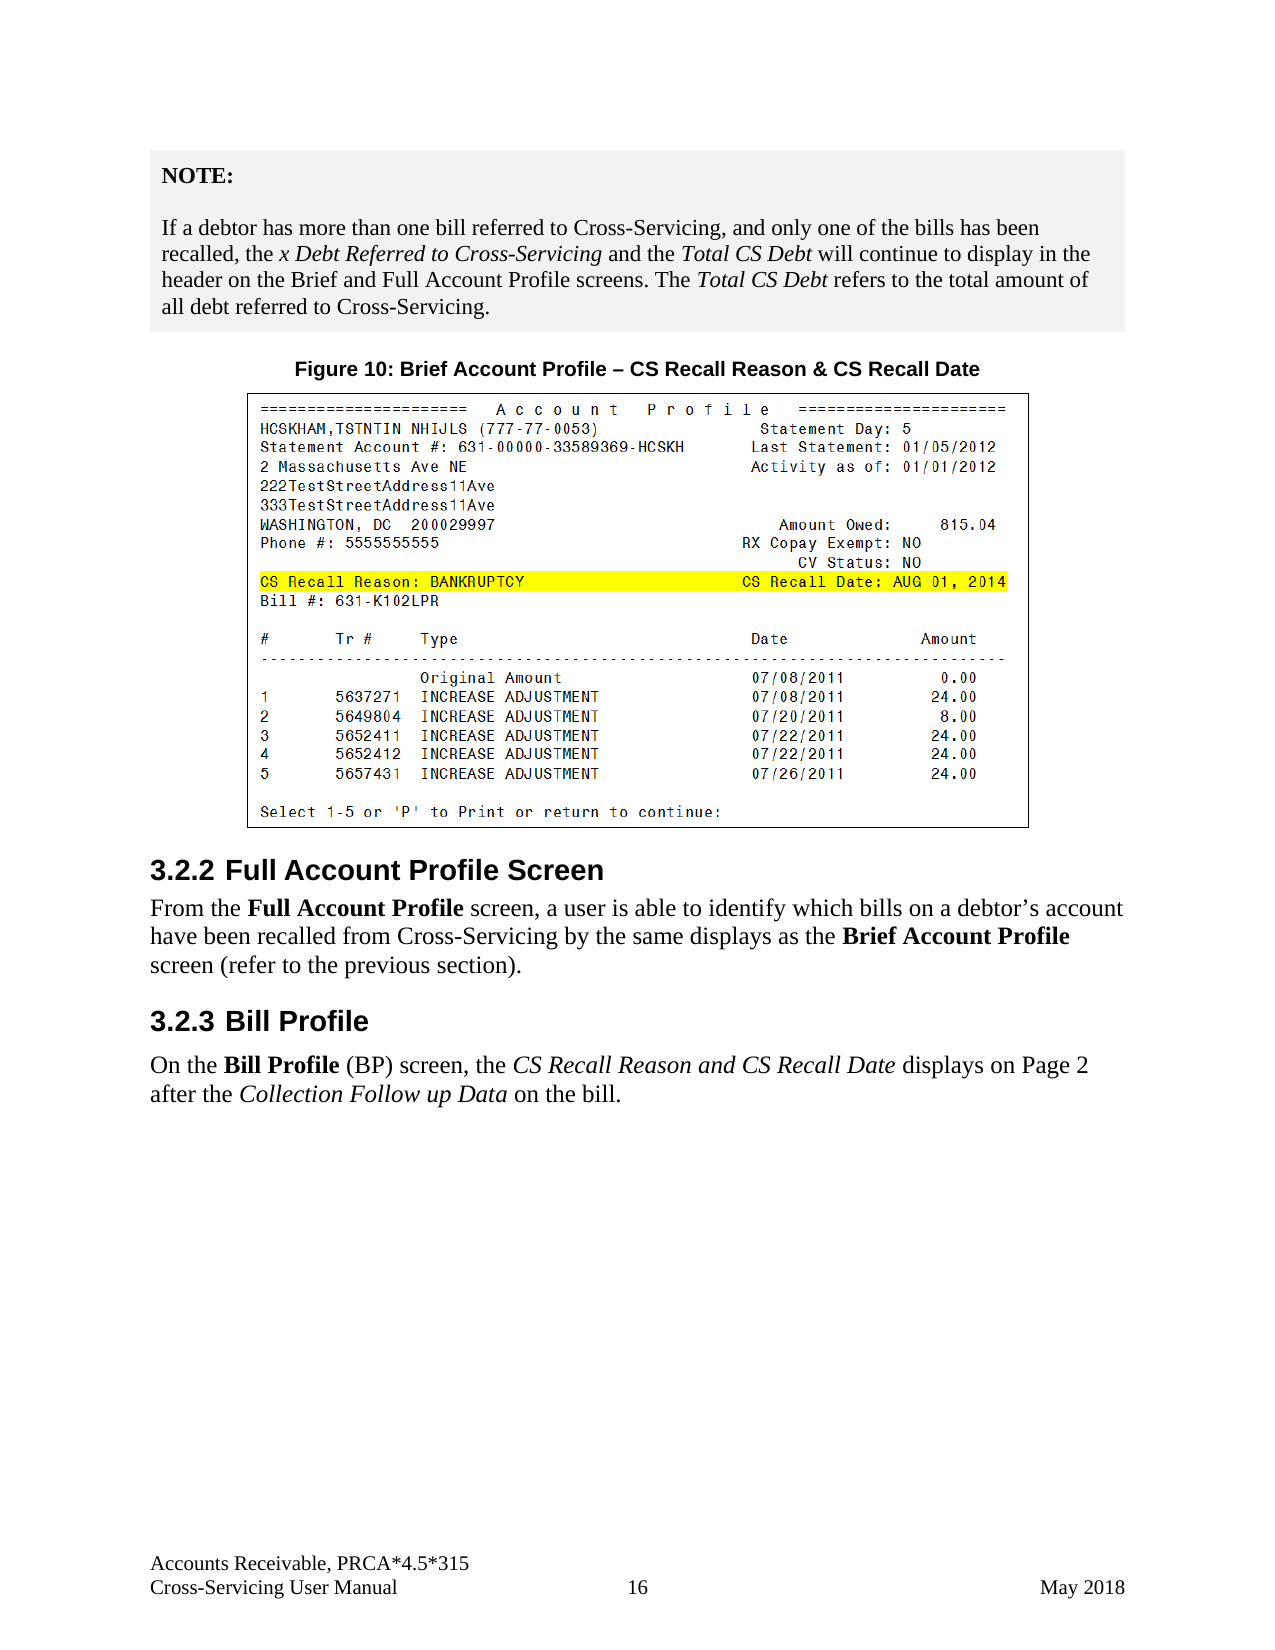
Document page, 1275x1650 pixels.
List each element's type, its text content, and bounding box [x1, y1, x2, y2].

subtitle Bill Profile [150, 1004, 1125, 1037]
text On the Bill Profile (BP) screen, the CS Recall Reason and CS Recall Date displays on Page 2 after the Collection Follow up Data on the bill. [150, 1050, 1125, 1107]
table_header NOTE: [150, 150, 1125, 201]
table_cell If a debtor has more than one bill referred to Cross-Servicing, and only one of the bills has been recalled, the x Debt Referred to Cross-Servicing and the Total CS Debt will continue to display in the header on the Brief and Full Account Profile screens. The Total CS Debt refers to the total amount of all debt referred to Cross-Servicing. [150, 201, 1125, 332]
subtitle Full Account Profile Screen [150, 853, 1125, 886]
text From the Full Account Profile screen, a user is able to identify which bills on a debtor’s account have been recalled from Cross-Servicing by the same displays as the Brief Account Profile screen (refer to the previous section). [150, 893, 1125, 979]
